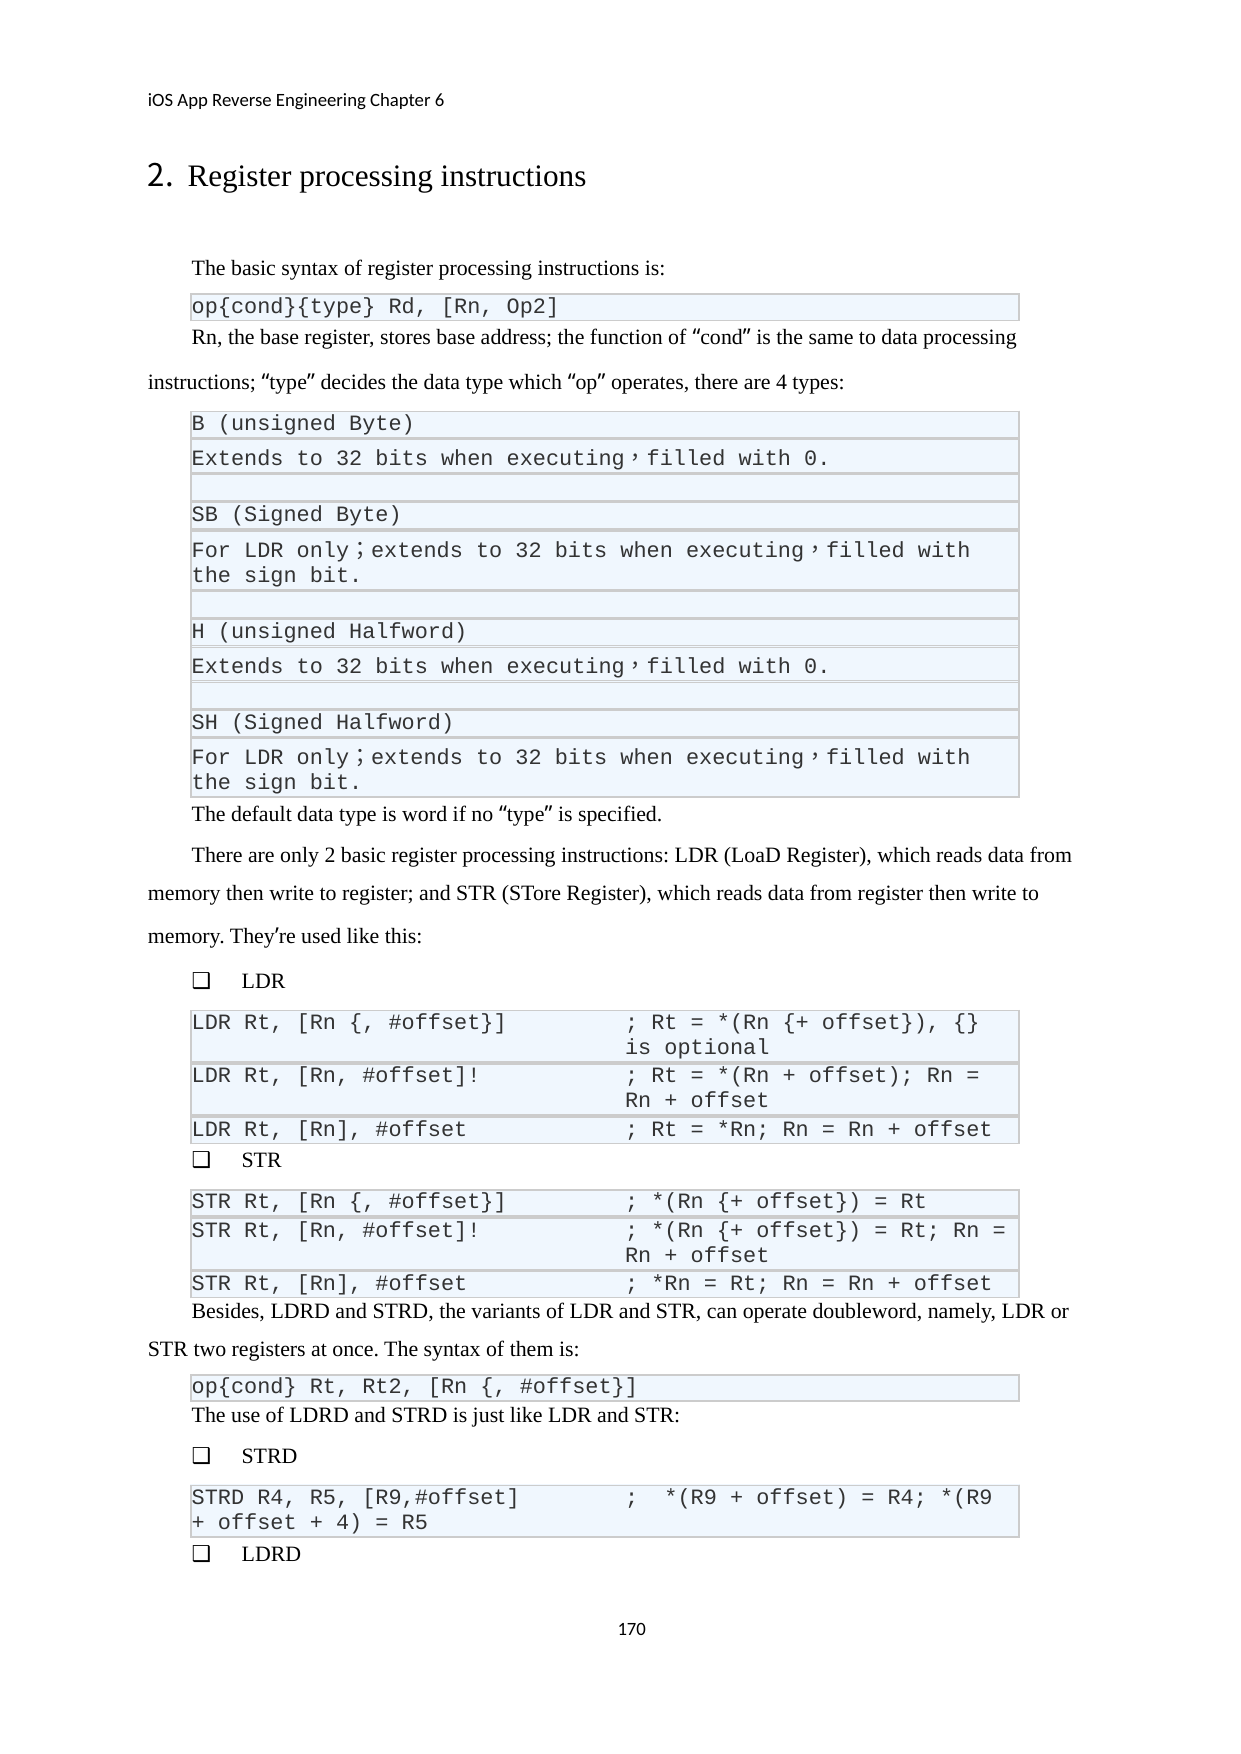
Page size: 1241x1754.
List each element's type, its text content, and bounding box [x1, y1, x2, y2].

text STRD R4, R5, [R9,#offset] ; *(R9 + offset) = R4; *(R9 + offset + 4) = R5 [192, 1486, 1018, 1536]
text SB (Signed Byte) [192, 503, 1018, 528]
text The default data type is word if no “type” is specified. [148, 798, 1078, 828]
text Besides, LDRD and STRD, the variants of LDR and STR, can operate doubleword, namely, LDR or STR two registers at once. The syntax of them is: [148, 1298, 1078, 1361]
text Extends to 32 bits when executing，filled with 0. [192, 648, 1018, 680]
text LDR Rt, [Rn {, #offset}] ; Rt = *(Rn {+ offset}), {} is optional [192, 1011, 1018, 1061]
text B (unsigned Byte) [192, 412, 1018, 437]
text For LDR only；extends to 32 bits when executing，filled with the sign bit. [192, 739, 1018, 796]
text op{cond}{type} Rd, [Rn, Op2] [192, 295, 1018, 320]
text H (unsigned Halfword) [192, 620, 1018, 645]
text SH (Signed Halfword) [192, 711, 1018, 736]
text There are only 2 basic register processing instructions: LDR (LoaD Register), which reads data from memory then write to register; and STR (STore Register), which reads data from register then write to memory. They’re used like this: [148, 842, 1078, 950]
text STR Rt, [Rn], #offset ; *Rn = Rt; Rn = Rn + offset [192, 1272, 1018, 1297]
text LDR Rt, [Rn], #offset ; Rt = *Rn; Rn = Rn + offset [192, 1118, 1018, 1143]
text op{cond} Rt, Rt2, [Rn {, #offset}] [192, 1376, 1018, 1400]
list LDRD [191, 1538, 1078, 1567]
subtitle Register processing instructions [148, 150, 1078, 195]
text The use of LDRD and STRD is just like LDR and STR: [148, 1402, 1078, 1427]
list STR [191, 1144, 1078, 1174]
text For LDR only；extends to 32 bits when executing，filled with the sign bit. [192, 532, 1018, 589]
text Extends to 32 bits when executing，filled with 0. [192, 440, 1018, 472]
list LDR [191, 965, 1078, 995]
text Rn, the base register, stores base address; the function of “cond” is the same to data processing instructions; “type” decides the data type which “op” operates, there are 4 types: [148, 321, 1078, 396]
text STR Rt, [Rn, #offset]! ; *(Rn {+ offset}) = Rt; Rn = Rn + offset [192, 1219, 1018, 1269]
text The basic syntax of register processing instructions is: [148, 255, 1078, 280]
list STRD [191, 1440, 1078, 1469]
text LDR Rt, [Rn, #offset]! ; Rt = *(Rn + offset); Rn = Rn + offset [192, 1065, 1018, 1114]
text STR Rt, [Rn {, #offset}] ; *(Rn {+ offset}) = Rt [192, 1191, 1018, 1215]
